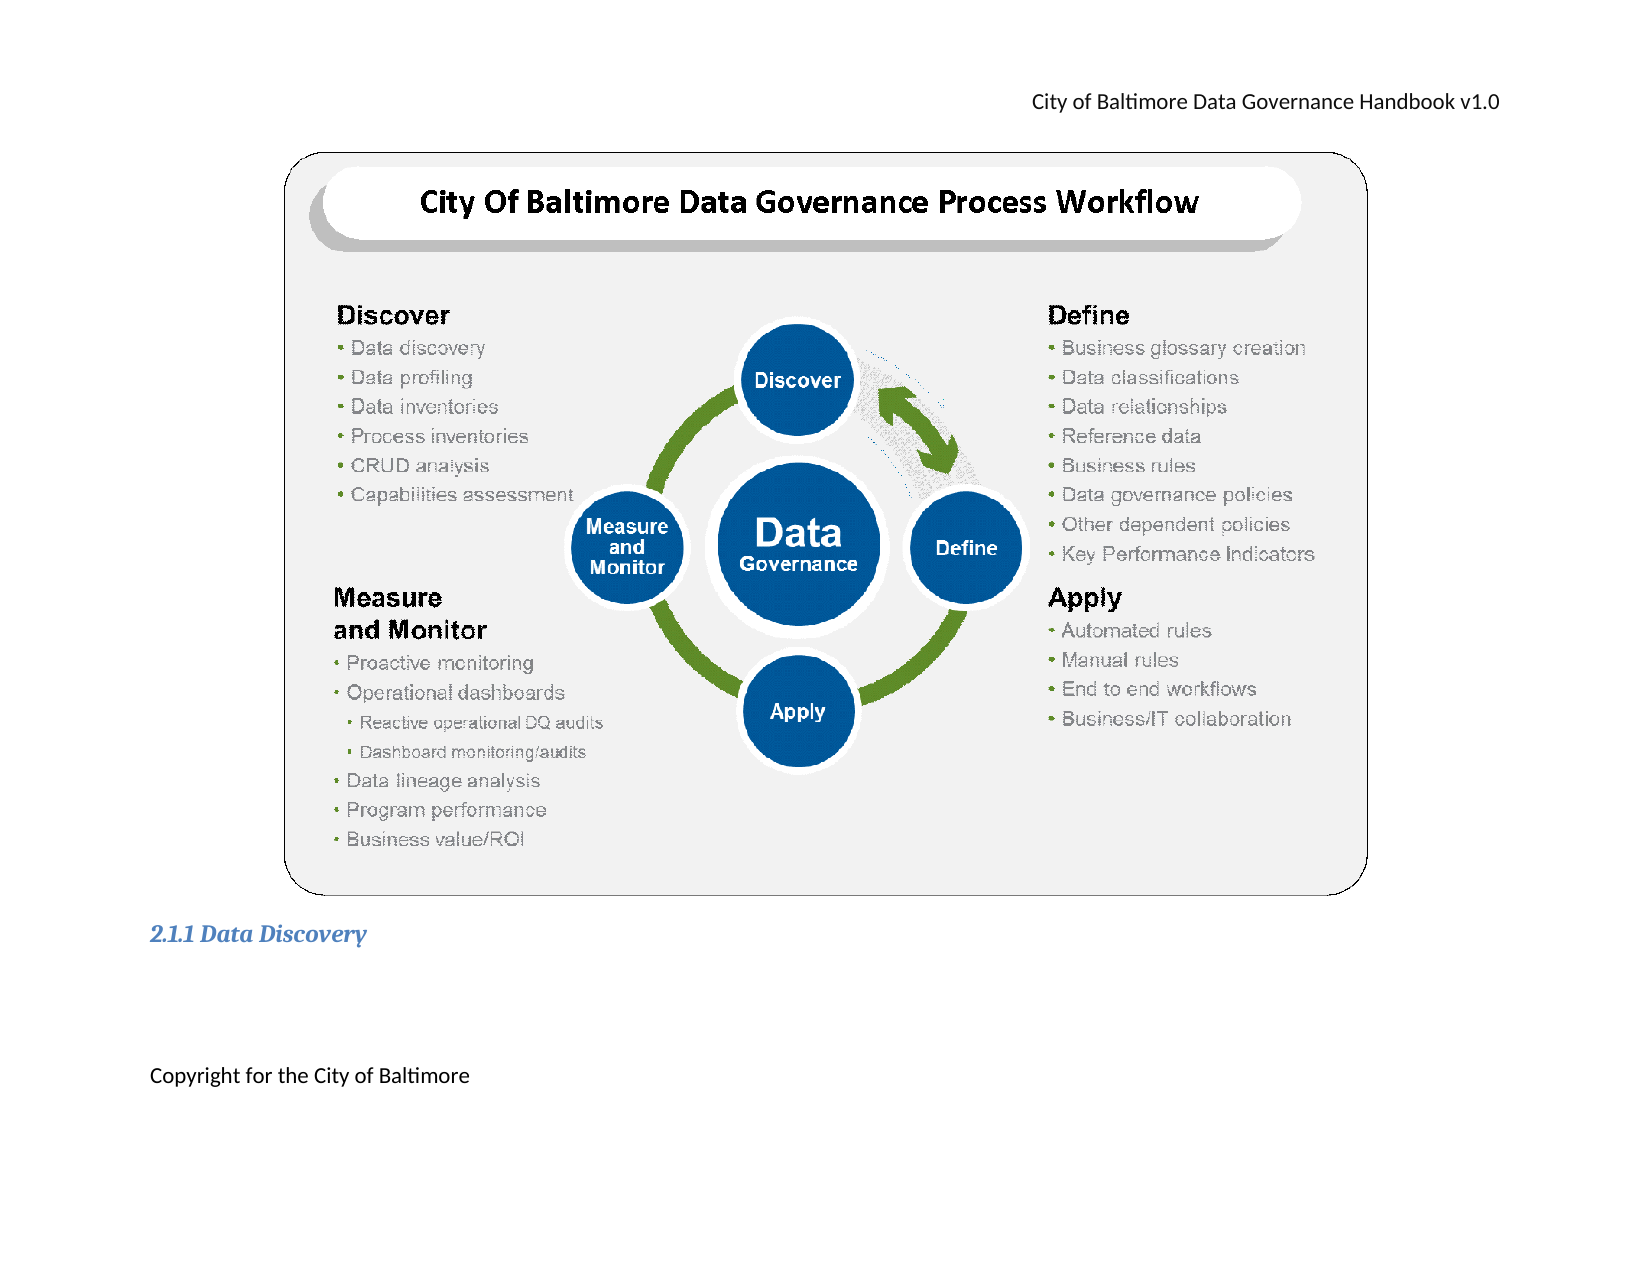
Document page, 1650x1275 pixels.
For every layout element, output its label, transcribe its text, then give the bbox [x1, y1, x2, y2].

picture [281, 150, 1369, 896]
subtitle 2.1.1 Data Discovery [150, 920, 1500, 949]
